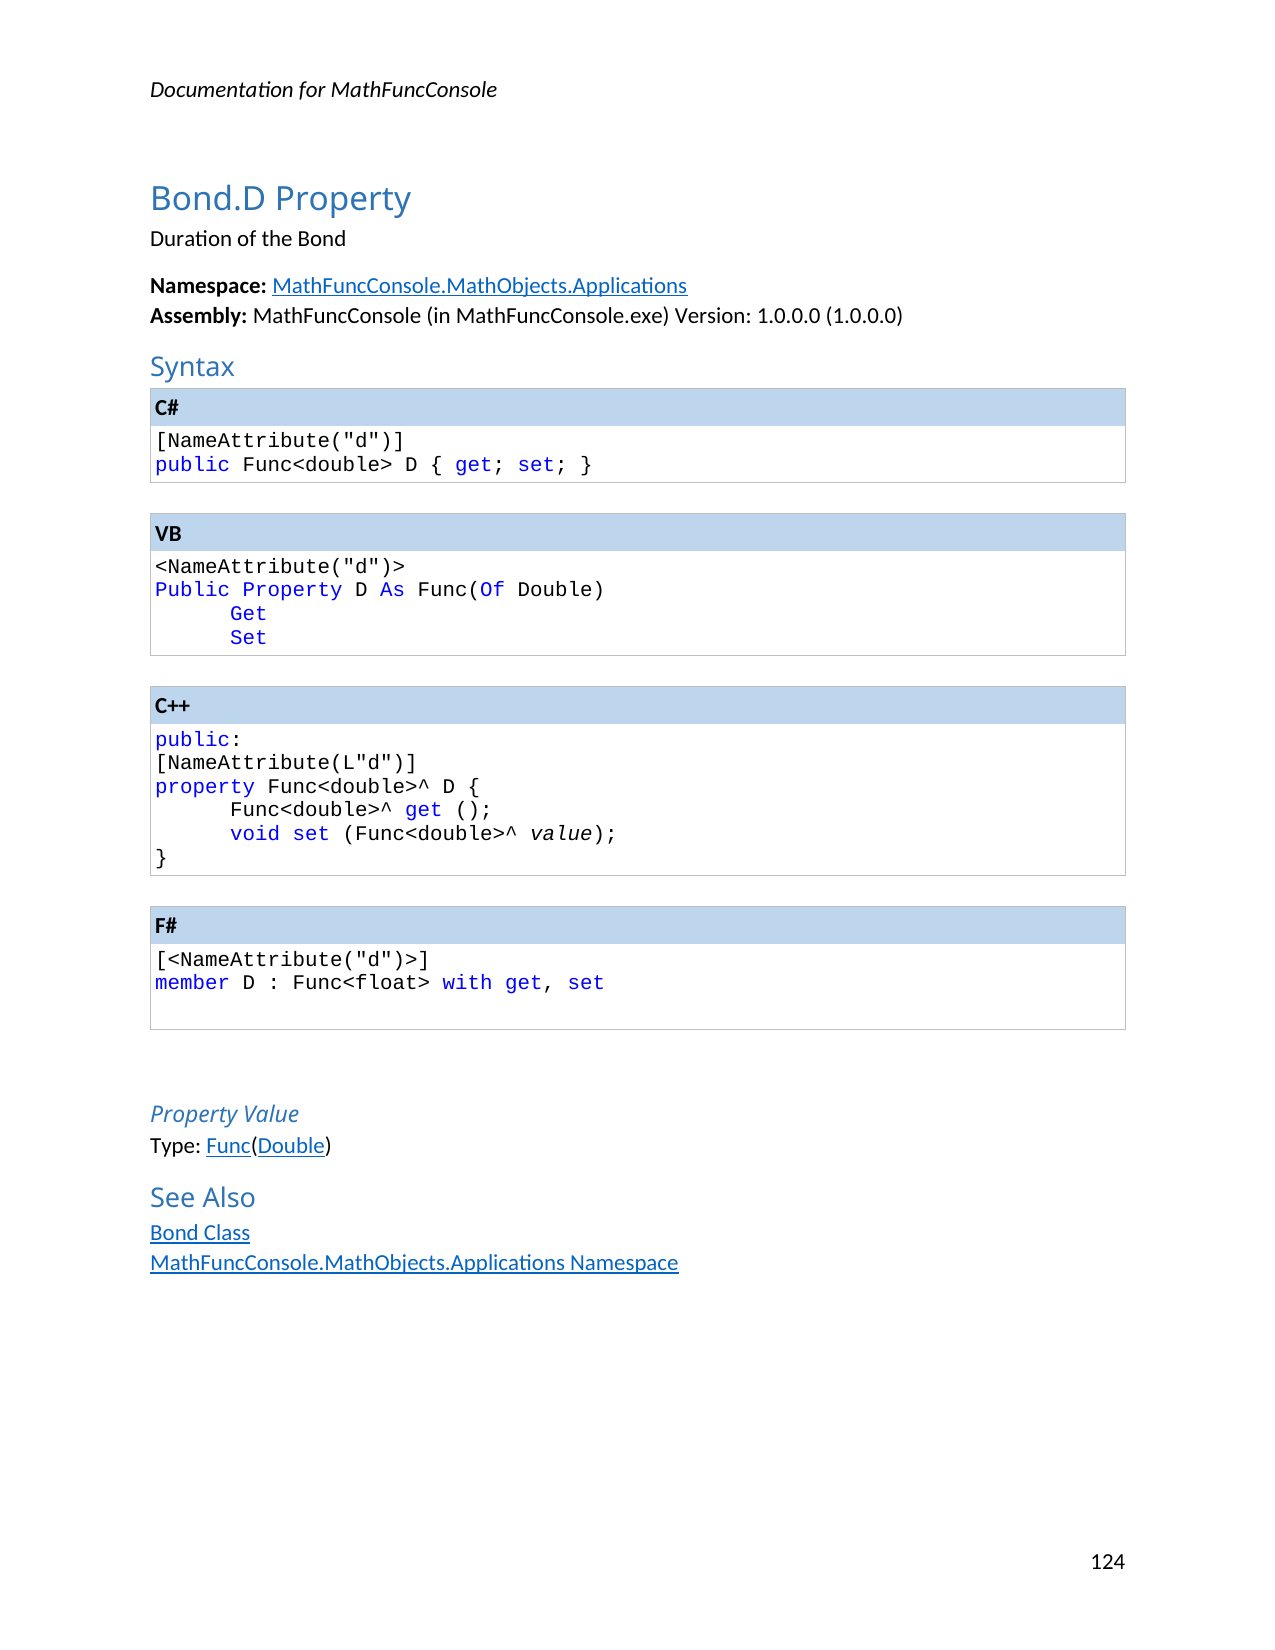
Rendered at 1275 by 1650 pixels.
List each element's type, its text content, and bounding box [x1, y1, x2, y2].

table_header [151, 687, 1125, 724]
text Namespace: MathFuncConsole.MathObjects.ApplicationsAssembly: MathFuncConsole (in MathFuncConsole.exe) Version: 1.0.0.0 (1.0.0.0) [150, 271, 1125, 329]
text Bond Class [150, 1218, 1125, 1246]
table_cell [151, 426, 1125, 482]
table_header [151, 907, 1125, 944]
text Duration of the Bond [150, 224, 1125, 252]
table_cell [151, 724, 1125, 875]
text MathFuncConsole.MathObjects.Applications Namespace [150, 1248, 1125, 1276]
subtitle See Also [150, 1178, 1125, 1215]
subtitle Syntax [150, 348, 1125, 385]
text Type: Func(Double) [150, 1131, 1125, 1159]
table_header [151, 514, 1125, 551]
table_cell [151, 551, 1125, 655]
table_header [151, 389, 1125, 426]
subtitle Property Value [150, 1064, 1125, 1129]
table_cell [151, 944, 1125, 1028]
subtitle Bond.D Property [150, 175, 1125, 220]
